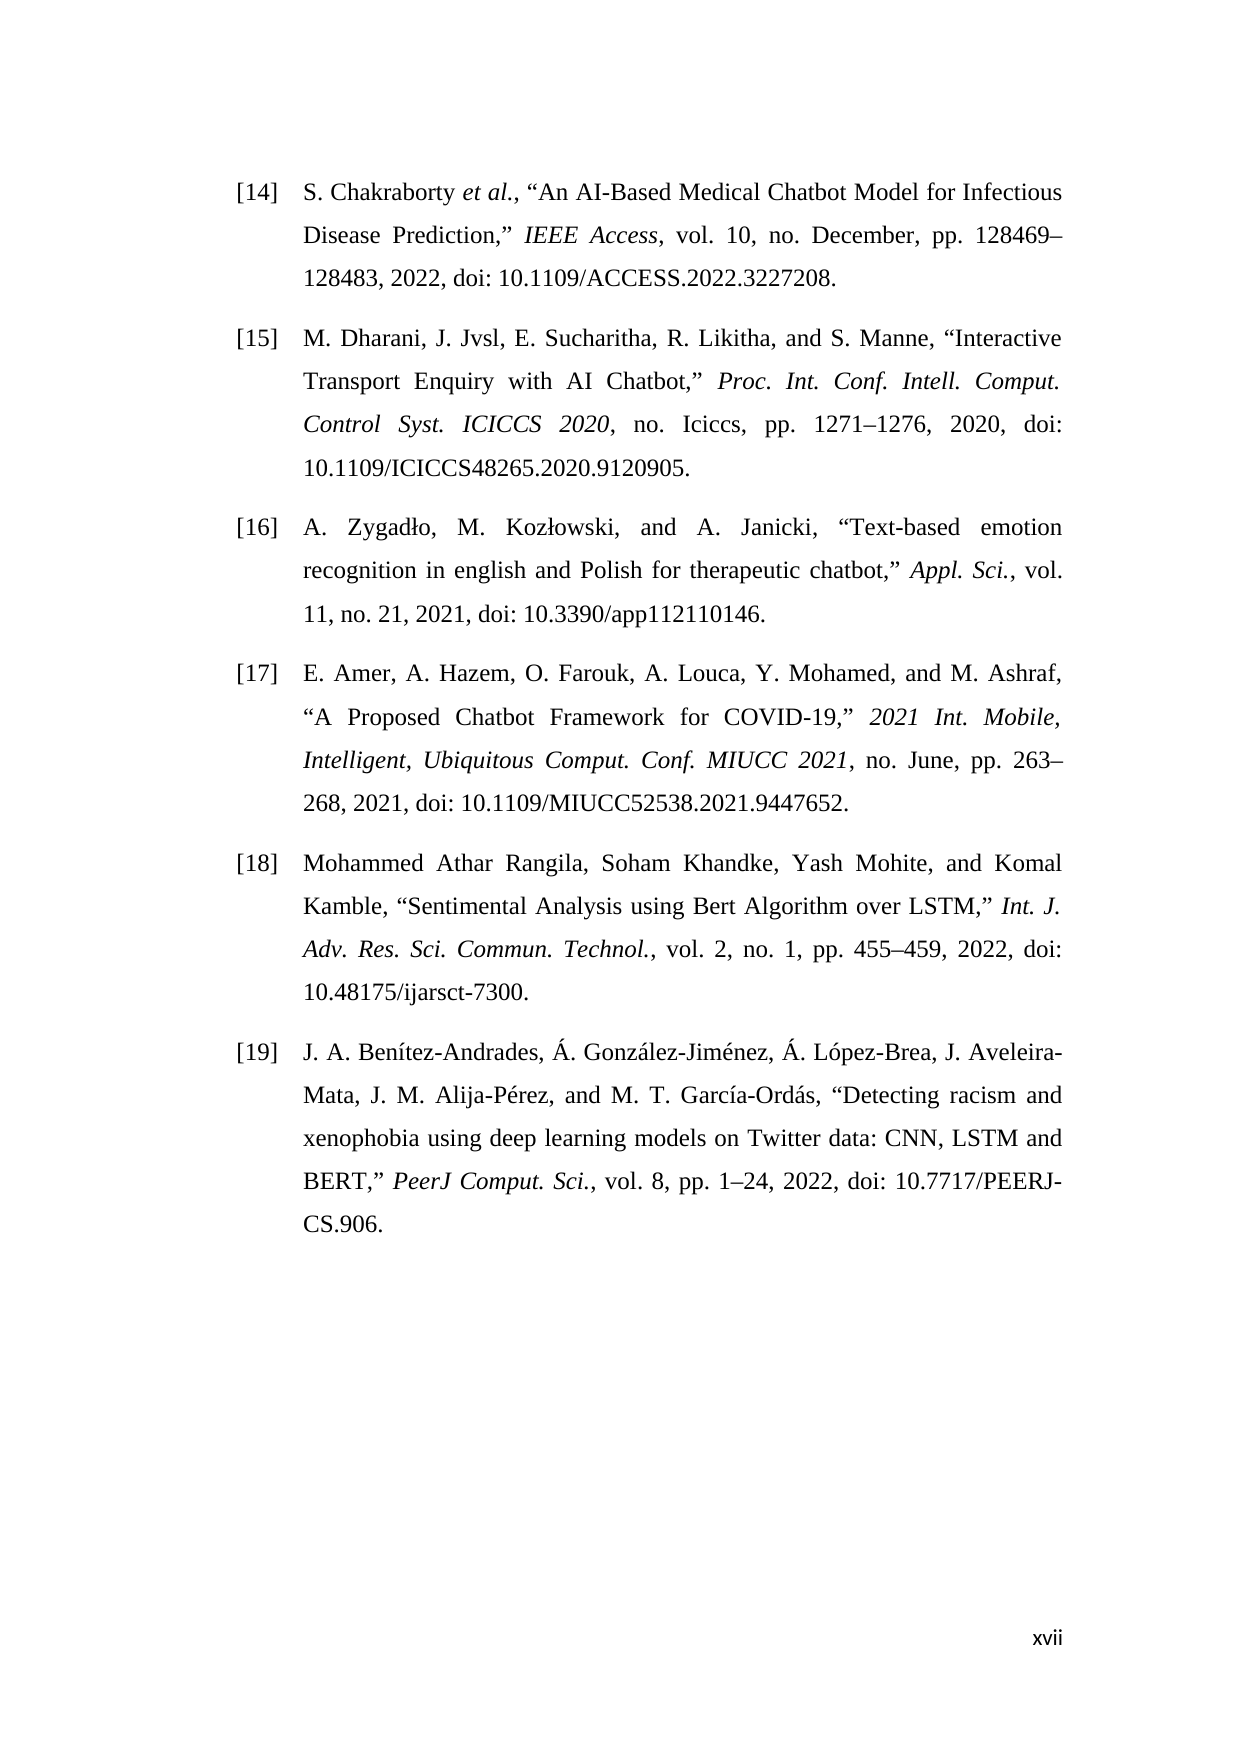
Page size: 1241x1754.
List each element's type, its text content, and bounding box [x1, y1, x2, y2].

text [14] S. Chakraborty et al., “An AI-Based Medical Chatbot Model for Infectious Disease Prediction,” IEEE Access, vol. 10, no. December, pp. 128469–128483, 2022, doi: 10.1109/ACCESS.2022.3227208. [236, 177, 1063, 292]
text [17] E. Amer, A. Hazem, O. Farouk, A. Louca, Y. Mohamed, and M. Ashraf, “A Proposed Chatbot Framework for COVID-19,” 2021 Int. Mobile, Intelligent, Ubiquitous Comput. Conf. MIUCC 2021, no. June, pp. 263–268, 2021, doi: 10.1109/MIUCC52538.2021.9447652. [236, 658, 1063, 817]
text [16] A. Zygadło, M. Kozłowski, and A. Janicki, “Text-based emotion recognition in english and Polish for therapeutic chatbot,” Appl. Sci., vol. 11, no. 21, 2021, doi: 10.3390/app112110146. [236, 512, 1063, 627]
text [18] Mohammed Athar Rangila, Soham Khandke, Yash Mohite, and Komal Kamble, “Sentimental Analysis using Bert Algorithm over LSTM,” Int. J. Adv. Res. Sci. Commun. Technol., vol. 2, no. 1, pp. 455–459, 2022, doi: 10.48175/ijarsct-7300. [236, 848, 1063, 1006]
text [15] M. Dharani, J. Jvsl, E. Sucharitha, R. Likitha, and S. Manne, “Interactive Transport Enquiry with AI Chatbot,” Proc. Int. Conf. Intell. Comput. Control Syst. ICICCS 2020, no. Iciccs, pp. 1271–1276, 2020, doi: 10.1109/ICICCS48265.2020.9120905. [236, 323, 1063, 481]
text [19] J. A. Benítez-Andrades, Á. González-Jiménez, Á. López-Brea, J. Aveleira-Mata, J. M. Alija-Pérez, and M. T. García-Ordás, “Detecting racism and xenophobia using deep learning models on Twitter data: CNN, LSTM and BERT,” PeerJ Comput. Sci., vol. 8, pp. 1–24, 2022, doi: 10.7717/PEERJ-CS.906. [236, 1037, 1063, 1238]
